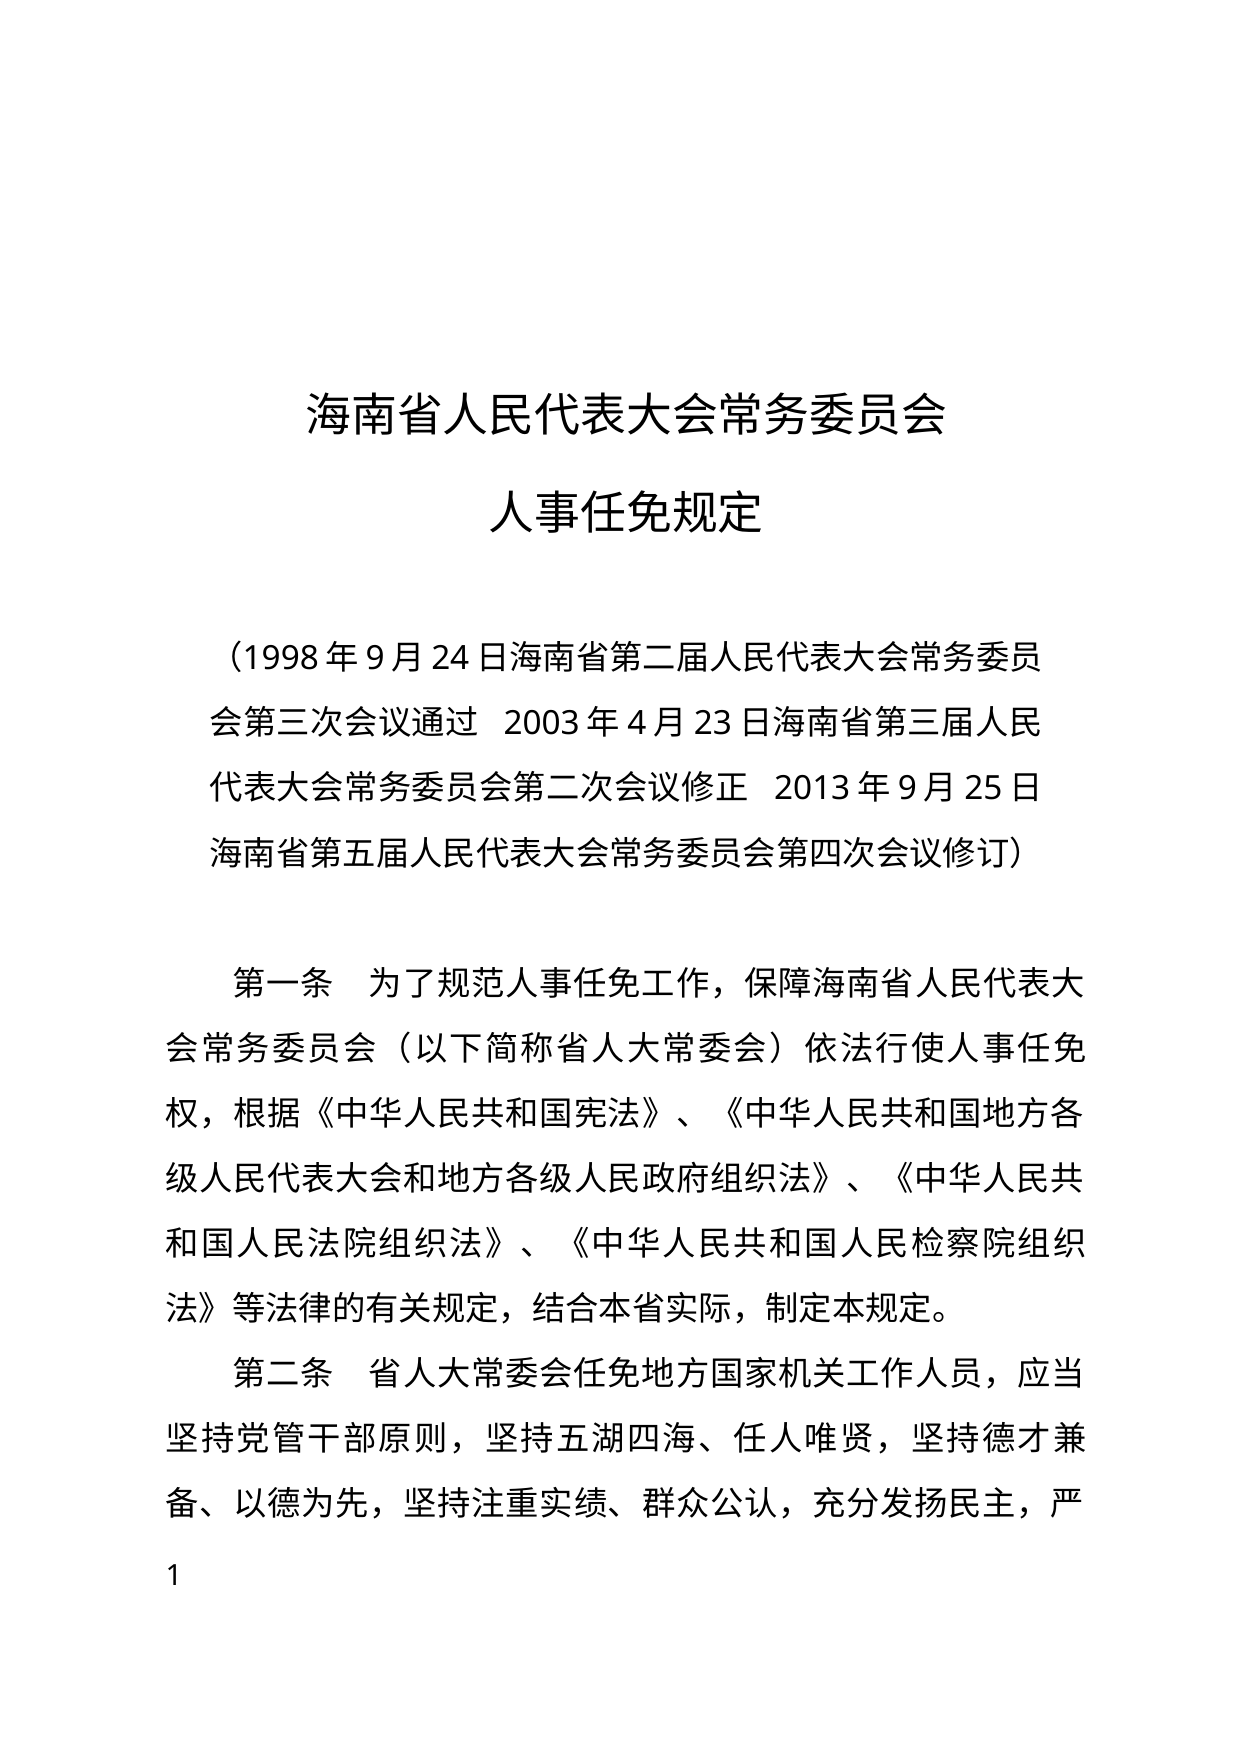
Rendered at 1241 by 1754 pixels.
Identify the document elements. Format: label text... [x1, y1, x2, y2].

text 第一条 为了规范人事任免工作，保障海南省人民代表大会常务委员会（以下简称省人大常委会）依法行使人事任免权，根据《中华人民共和国宪法》、《中华人民共和国地方各级人民代表大会和地方各级人民政府组织法》、《中华人民共和国人民法院组织法》、《中华人民共和国人民检察院组织法》等法律的有关规定，结合本省实际，制定本规定。 [165, 948, 1087, 1338]
text （1998年9月24日海南省第二届人民代表大会常务委员会第三次会议通过 2003年4月23日海南省第三届人民代表大会常务委员会第二次会议修正 2013年9月25日海南省第五届人民代表大会常务委员会第四次会议修订） [209, 623, 1043, 883]
text 人事任免规定 [165, 460, 1087, 558]
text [165, 1338, 1087, 1533]
text 海南省人民代表大会常务委员会 [165, 363, 1087, 460]
